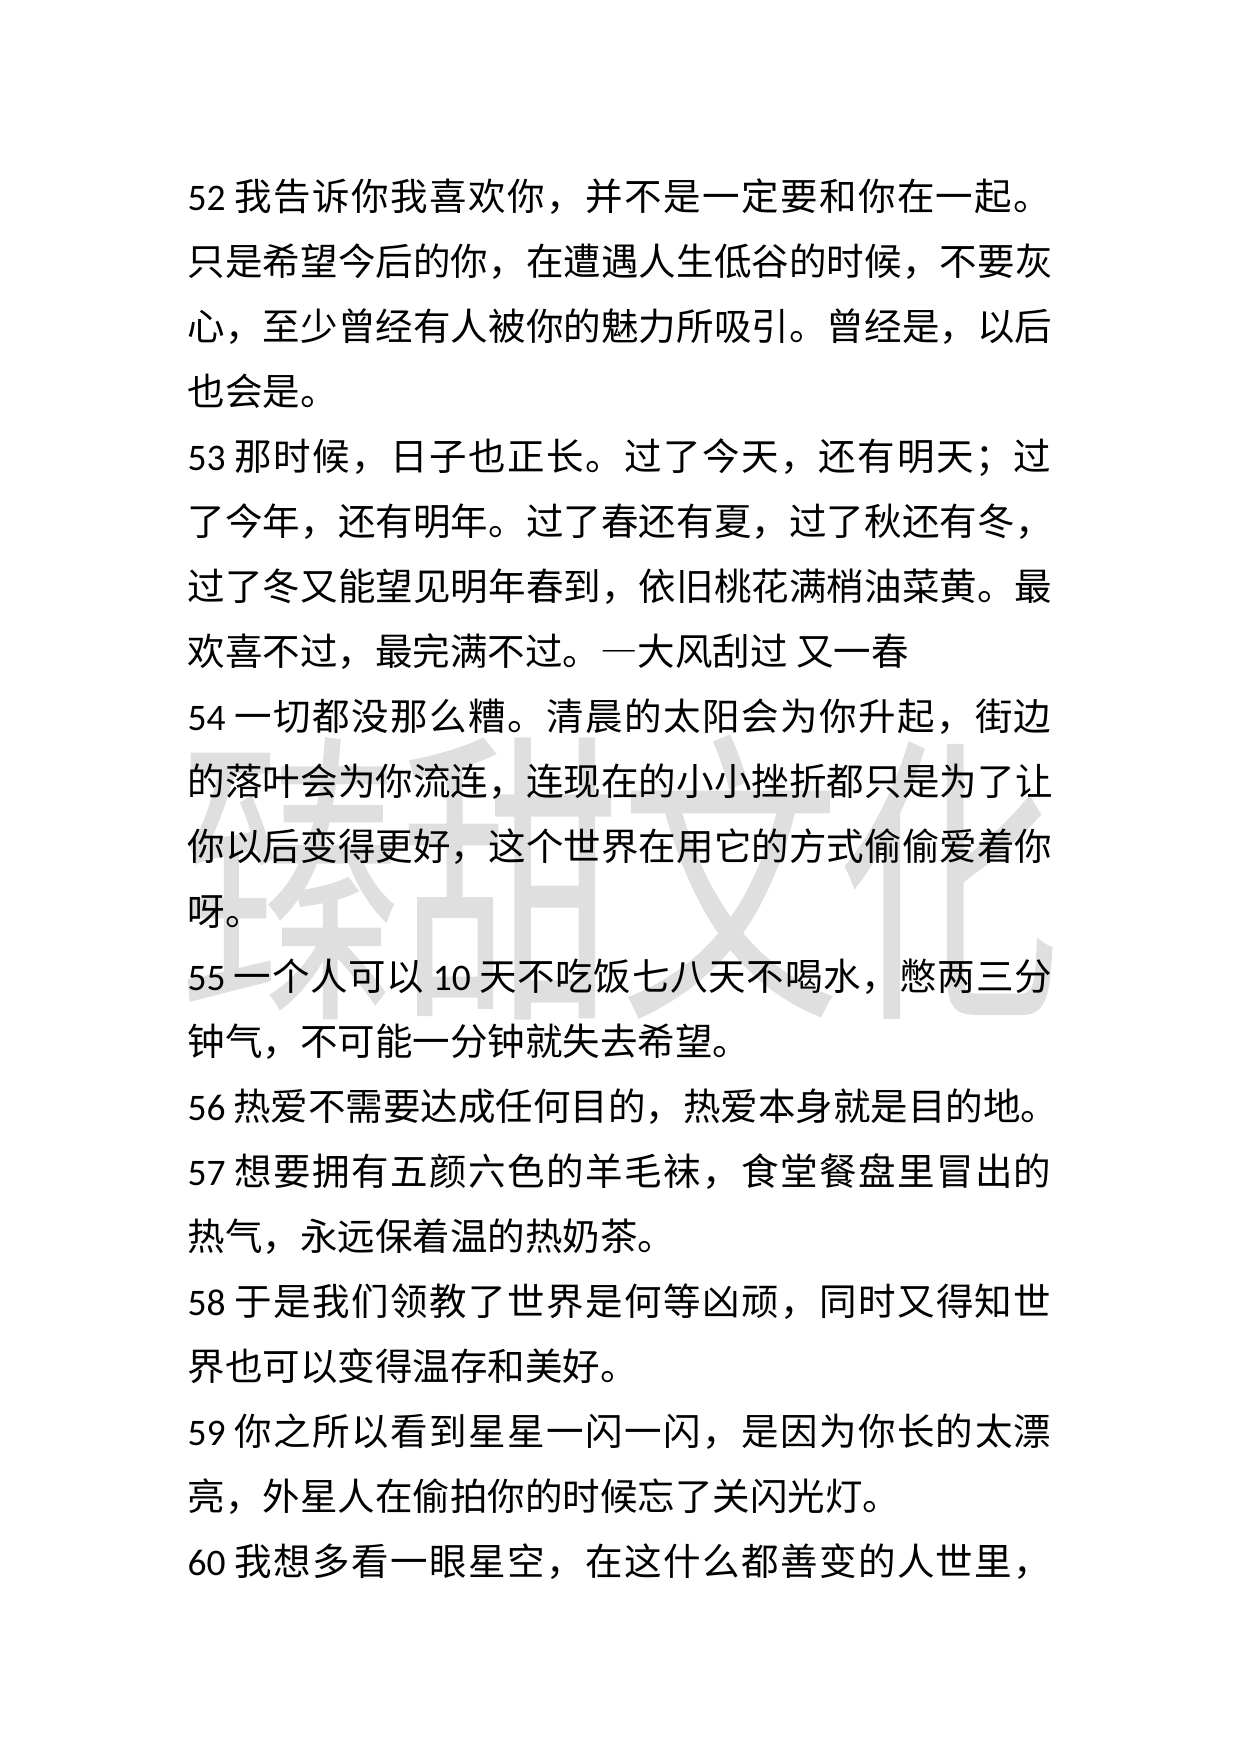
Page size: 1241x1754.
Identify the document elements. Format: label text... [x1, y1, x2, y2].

text 59你之所以看到星星一闪一闪，是因为你长的太漂亮，外星人在偷拍你的时候忘了关闪光灯。 [187, 1397, 1053, 1527]
text 56热爱不需要达成任何目的，热爱本身就是目的地。 [187, 1072, 1053, 1137]
text 52我告诉你我喜欢你，并不是一定要和你在一起。只是希望今后的你，在遭遇人生低谷的时候，不要灰心，至少曾经有人被你的魅力所吸引。曾经是，以后也会是。 [187, 162, 1053, 422]
text 54一切都没那么糟。清晨的太阳会为你升起，街边的落叶会为你流连，连现在的小小挫折都只是为了让你以后变得更好，这个世界在用它的方式偷偷爱着你呀。 [187, 682, 1053, 942]
text 55一个人可以10天不吃饭七八天不喝水，憋两三分钟气，不可能一分钟就失去希望。 [187, 942, 1053, 1072]
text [187, 1527, 1053, 1592]
text 58于是我们领教了世界是何等凶顽，同时又得知世界也可以变得温存和美好。 [187, 1267, 1053, 1397]
text 53那时候，日子也正长。过了今天，还有明天；过了今年，还有明年。过了春还有夏，过了秋还有冬，过了冬又能望见明年春到，依旧桃花满梢油菜黄。最欢喜不过，最完满不过。—大风刮过 又一春 [187, 422, 1053, 682]
text 57想要拥有五颜六色的羊毛袜，食堂餐盘里冒出的热气，永远保着温的热奶茶。 [187, 1137, 1053, 1267]
